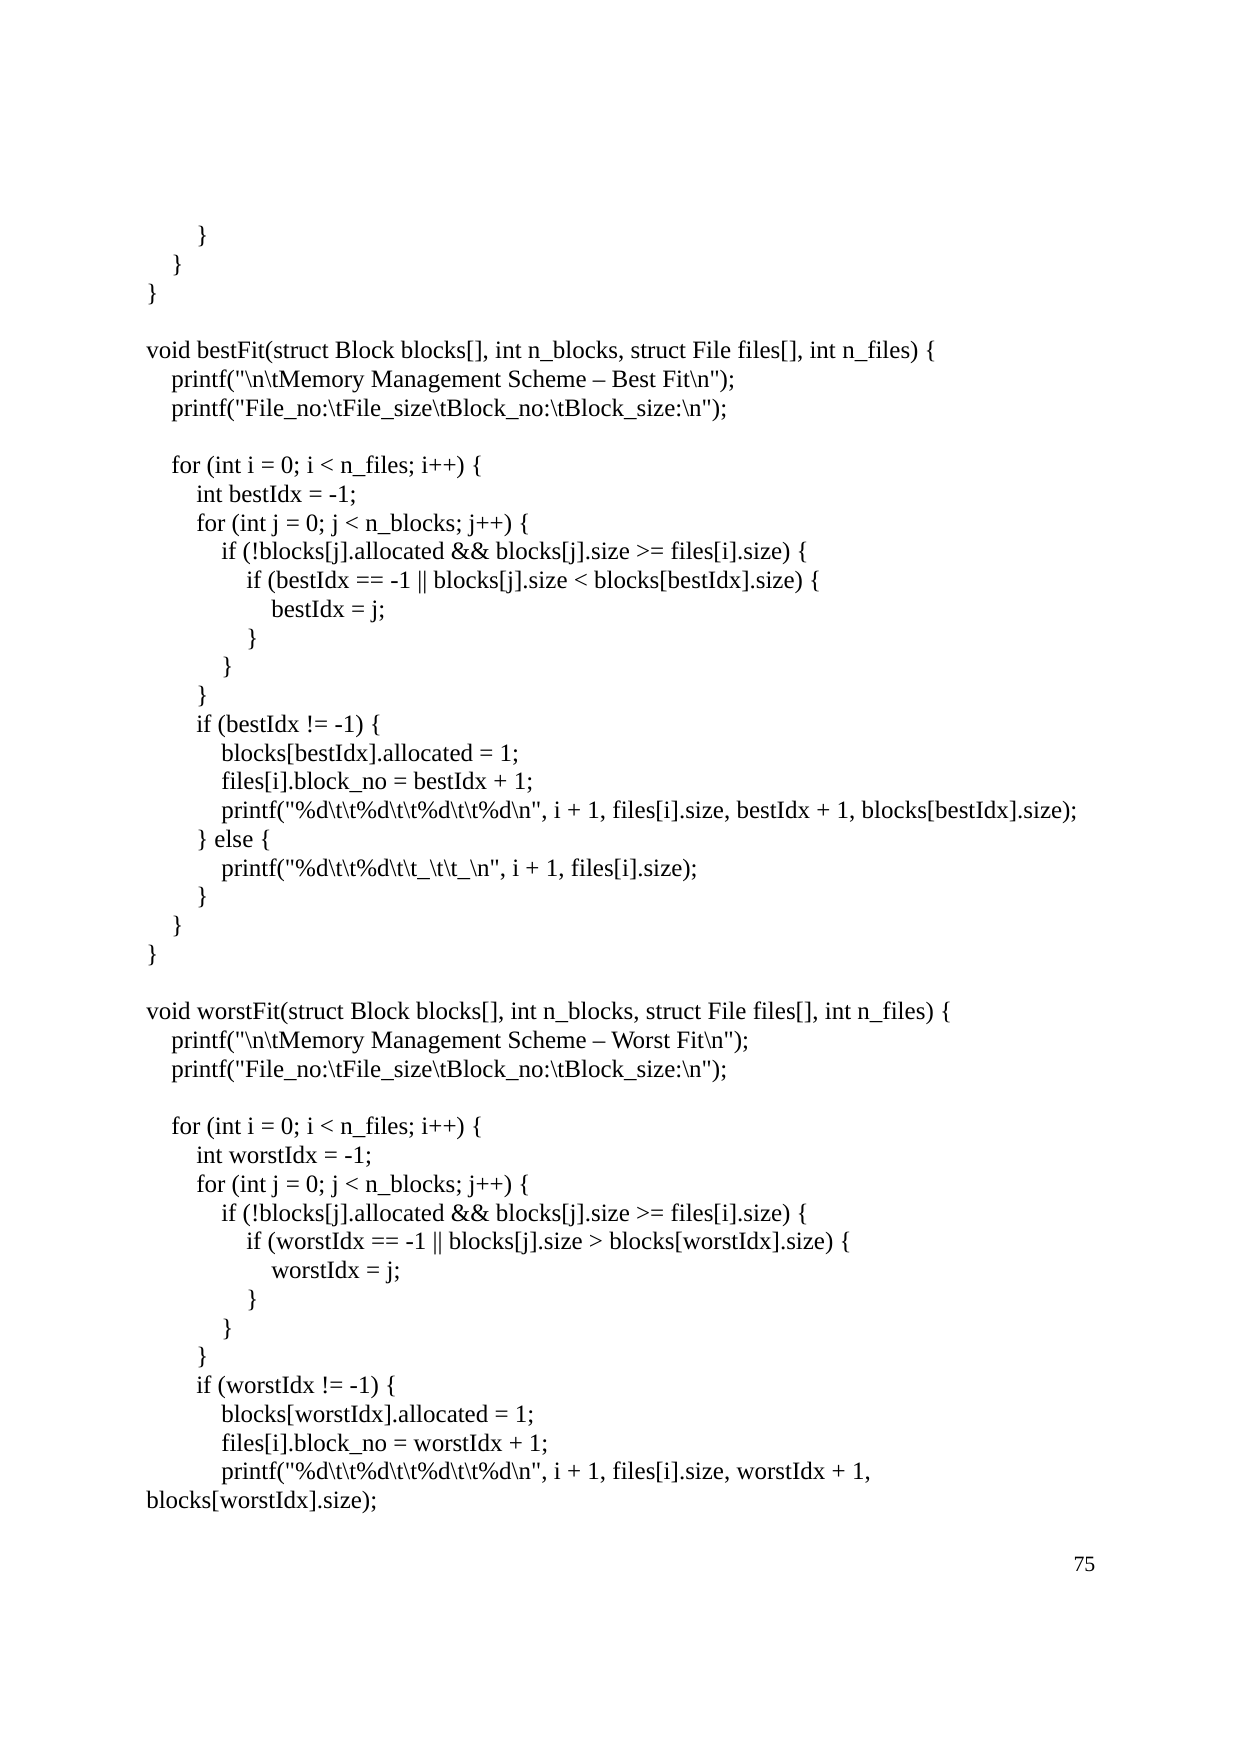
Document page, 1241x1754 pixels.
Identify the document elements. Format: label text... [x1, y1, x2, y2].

text if (bestIdx != -1) { [146, 709, 1102, 738]
text printf("%d\t\t%d\t\t%d\t\t%d\n", i + 1, files[i].size, worstIdx + 1, blocks[worstIdx].size); [146, 1456, 1102, 1514]
text blocks[bestIdx].allocated = 1; [146, 738, 1102, 766]
text if (worstIdx == -1 || blocks[j].size > blocks[worstIdx].size) { [146, 1226, 1102, 1255]
text printf("\n\tMemory Management Scheme – Best Fit\n"); [146, 364, 1102, 393]
text } [146, 881, 1102, 910]
text for (int j = 0; j < n_blocks; j++) { [146, 508, 1102, 536]
text int bestIdx = -1; [146, 479, 1102, 508]
text if (!blocks[j].allocated && blocks[j].size >= files[i].size) { [146, 1198, 1102, 1226]
text files[i].block_no = bestIdx + 1; [146, 766, 1102, 795]
text printf("%d\t\t%d\t\t%d\t\t%d\n", i + 1, files[i].size, bestIdx + 1, blocks[bestIdx].size); [146, 795, 1102, 824]
text bestIdx = j; [146, 594, 1102, 623]
text if (bestIdx == -1 || blocks[j].size < blocks[bestIdx].size) { [146, 565, 1102, 594]
text files[i].block_no = worstIdx + 1; [146, 1428, 1102, 1456]
text printf("File_no:\tFile_size\tBlock_no:\tBlock_size:\n"); [146, 393, 1102, 421]
text printf("File_no:\tFile_size\tBlock_no:\tBlock_size:\n"); [146, 1054, 1102, 1083]
text for (int i = 0; i < n_files; i++) { [146, 450, 1102, 479]
text blocks[worstIdx].allocated = 1; [146, 1399, 1102, 1428]
text } [146, 680, 1102, 709]
text if (worstIdx != -1) { [146, 1370, 1102, 1399]
text int worstIdx = -1; [146, 1140, 1102, 1169]
text void bestFit(struct Block blocks[], int n_blocks, struct File files[], int n_files) { [146, 335, 1102, 364]
text } [146, 651, 1102, 680]
text worstIdx = j; [146, 1255, 1102, 1284]
text } [146, 278, 1102, 306]
text } [146, 1341, 1102, 1370]
text } [146, 220, 1102, 249]
text printf("%d\t\t%d\t\t_\t\t_\n", i + 1, files[i].size); [146, 853, 1102, 881]
text } [146, 939, 1102, 968]
text } [146, 623, 1102, 651]
text printf("\n\tMemory Management Scheme – Worst Fit\n"); [146, 1025, 1102, 1054]
text } [146, 249, 1102, 278]
text } [146, 1284, 1102, 1313]
text for (int j = 0; j < n_blocks; j++) { [146, 1169, 1102, 1198]
text if (!blocks[j].allocated && blocks[j].size >= files[i].size) { [146, 536, 1102, 565]
text } [146, 1313, 1102, 1341]
text for (int i = 0; i < n_files; i++) { [146, 1111, 1102, 1140]
text } else { [146, 824, 1102, 853]
text } [146, 910, 1102, 939]
text void worstFit(struct Block blocks[], int n_blocks, struct File files[], int n_files) { [146, 996, 1102, 1025]
